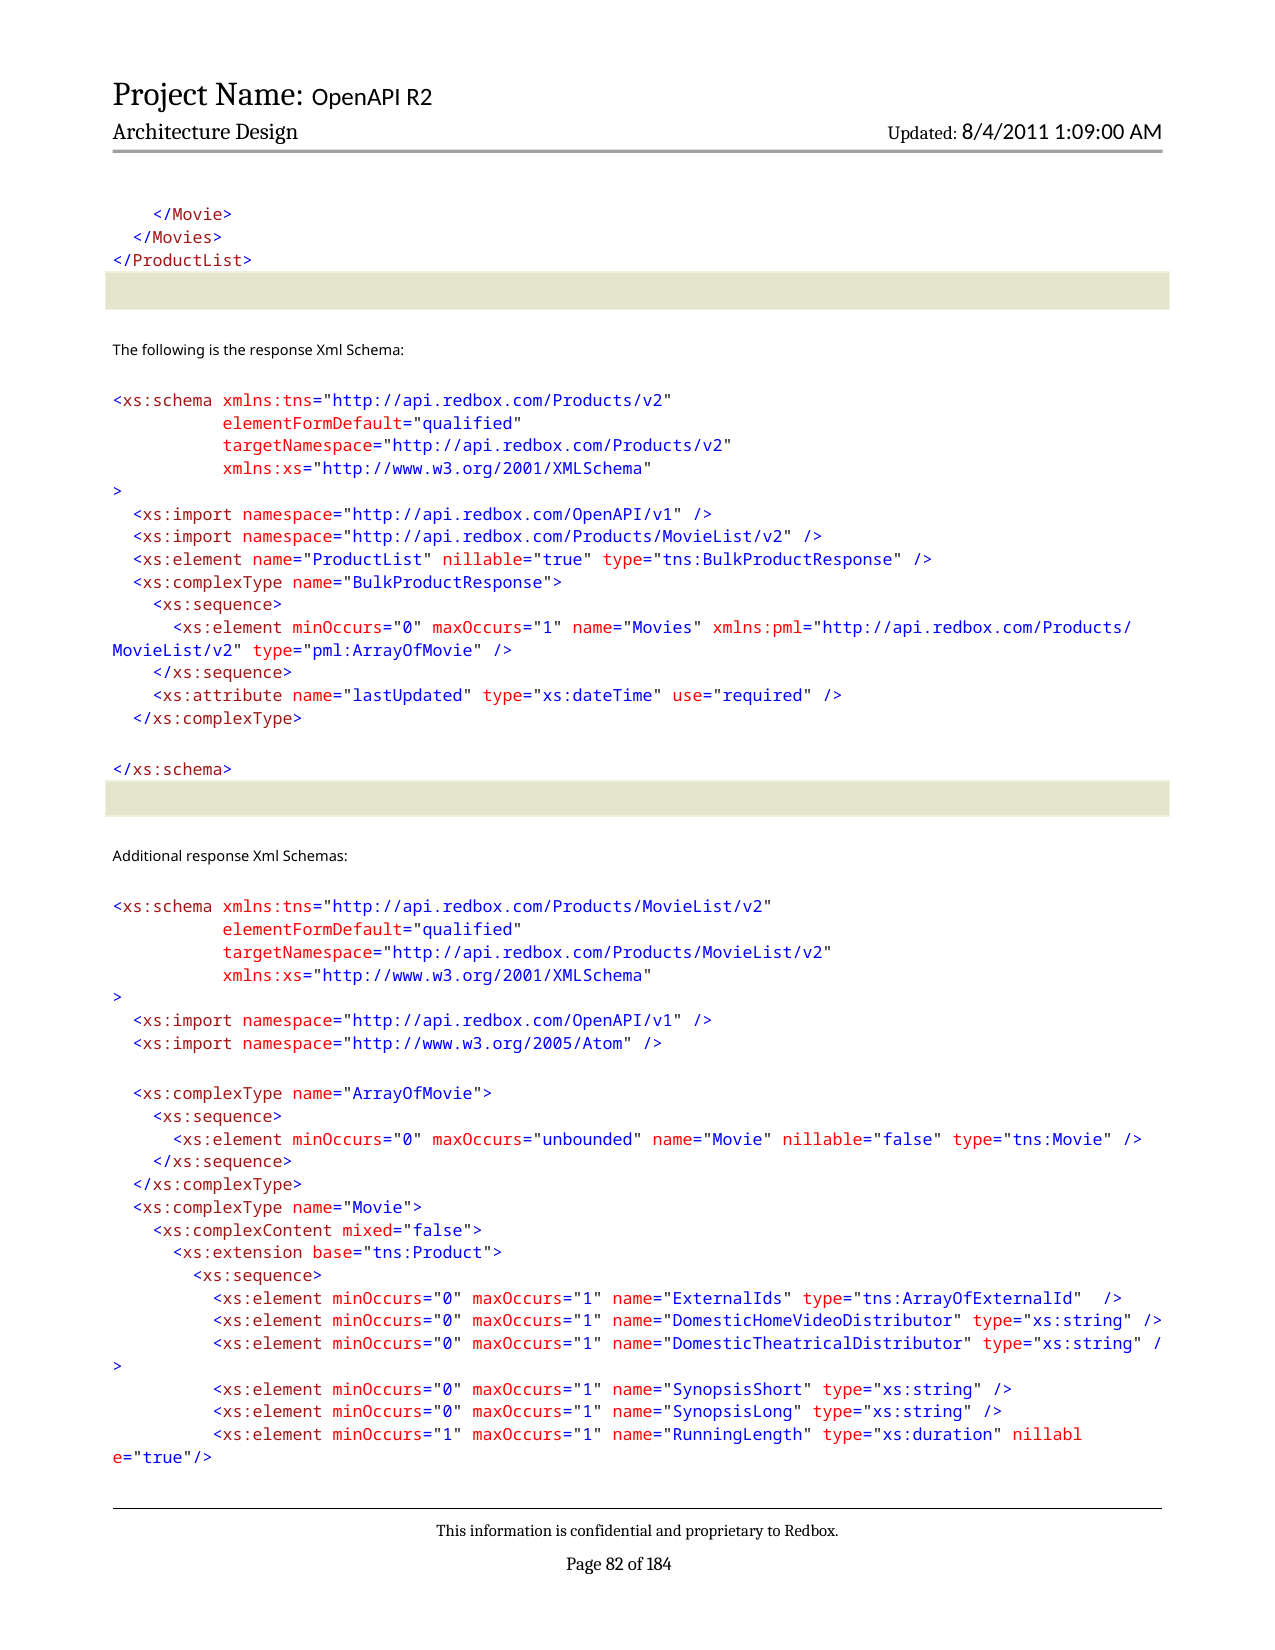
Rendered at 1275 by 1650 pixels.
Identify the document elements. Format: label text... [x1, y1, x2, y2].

text xmlns:xs="http://www.w3.org/2001/XMLSchema" [112, 963, 1162, 986]
text > [112, 479, 1162, 502]
text <xs:complexType name="Movie"> [112, 1196, 1162, 1218]
text <xs:schema xmlns:tns="http://api.redbox.com/Products/v2" [112, 388, 1162, 411]
text <xs:sequence> [112, 1264, 1162, 1286]
text <xs:element minOccurs="1" maxOccurs="1" name="RunningLength" type="xs:duration" nillable="true"/> [112, 1423, 1162, 1468]
text <xs:complexContent mixed="false"> [112, 1218, 1162, 1241]
text </xs:sequence> [112, 1150, 1162, 1173]
text </xs:sequence> [112, 661, 1162, 684]
text <xs:import namespace="http://api.redbox.com/OpenAPI/v1" /> [112, 1008, 1162, 1031]
text </Movies> [112, 226, 1162, 248]
text Additional response Xml Schemas: [112, 846, 1162, 866]
text <xs:schema xmlns:tns="http://api.redbox.com/Products/MovieList/v2" [112, 895, 1162, 918]
text </ProductList> [112, 248, 1162, 271]
text elementFormDefault="qualified" [112, 918, 1162, 940]
text <xs:element minOccurs="0" maxOccurs="1" name="SynopsisLong" type="xs:string" /> [112, 1400, 1162, 1423]
text <xs:element name="ProductList" nillable="true" type="tns:BulkProductResponse" /> [112, 547, 1162, 570]
text elementFormDefault="qualified" [112, 411, 1162, 434]
text targetNamespace="http://api.redbox.com/Products/MovieList/v2" [112, 940, 1162, 963]
text <xs:element minOccurs="0" maxOccurs="1" name="DomesticTheatricalDistributor" type="xs:string" /> [112, 1332, 1162, 1377]
text <xs:complexType name="BulkProductResponse"> [112, 570, 1162, 593]
text <xs:sequence> [112, 593, 1162, 616]
text </xs:complexType> [112, 706, 1162, 729]
text <xs:import namespace="http://www.w3.org/2005/Atom" /> [112, 1031, 1162, 1054]
text <xs:extension base="tns:Product"> [112, 1241, 1162, 1264]
text <xs:element minOccurs="0" maxOccurs="1" name="Movies" xmlns:pml="http://api.redbox.com/Products/MovieList/v2" type="pml:ArrayOfMovie" /> [112, 616, 1162, 661]
text <xs:element minOccurs="0" maxOccurs="unbounded" name="Movie" nillable="false" type="tns:Movie" /> [112, 1127, 1162, 1150]
text xmlns:xs="http://www.w3.org/2001/XMLSchema" [112, 457, 1162, 479]
text <xs:element minOccurs="0" maxOccurs="1" name="SynopsisShort" type="xs:string" /> [112, 1377, 1162, 1400]
text The following is the response Xml Schema: [112, 339, 1162, 359]
text </xs:schema> [112, 757, 1162, 780]
text > [112, 986, 1162, 1008]
text <xs:attribute name="lastUpdated" type="xs:dateTime" use="required" /> [112, 684, 1162, 706]
text </xs:complexType> [112, 1173, 1162, 1196]
text <xs:sequence> [112, 1105, 1162, 1127]
text targetNamespace="http://api.redbox.com/Products/v2" [112, 434, 1162, 457]
text <xs:element minOccurs="0" maxOccurs="1" name="DomesticHomeVideoDistributor" type="xs:string" /> [112, 1309, 1162, 1332]
text <xs:import namespace="http://api.redbox.com/OpenAPI/v1" /> [112, 502, 1162, 525]
text <xs:import namespace="http://api.redbox.com/Products/MovieList/v2" /> [112, 525, 1162, 547]
text <xs:complexType name="ArrayOfMovie"> [112, 1082, 1162, 1105]
text </Movie> [112, 203, 1162, 226]
text <xs:element minOccurs="0" maxOccurs="1" name="ExternalIds" type="tns:ArrayOfExternalId" /> [112, 1286, 1162, 1309]
